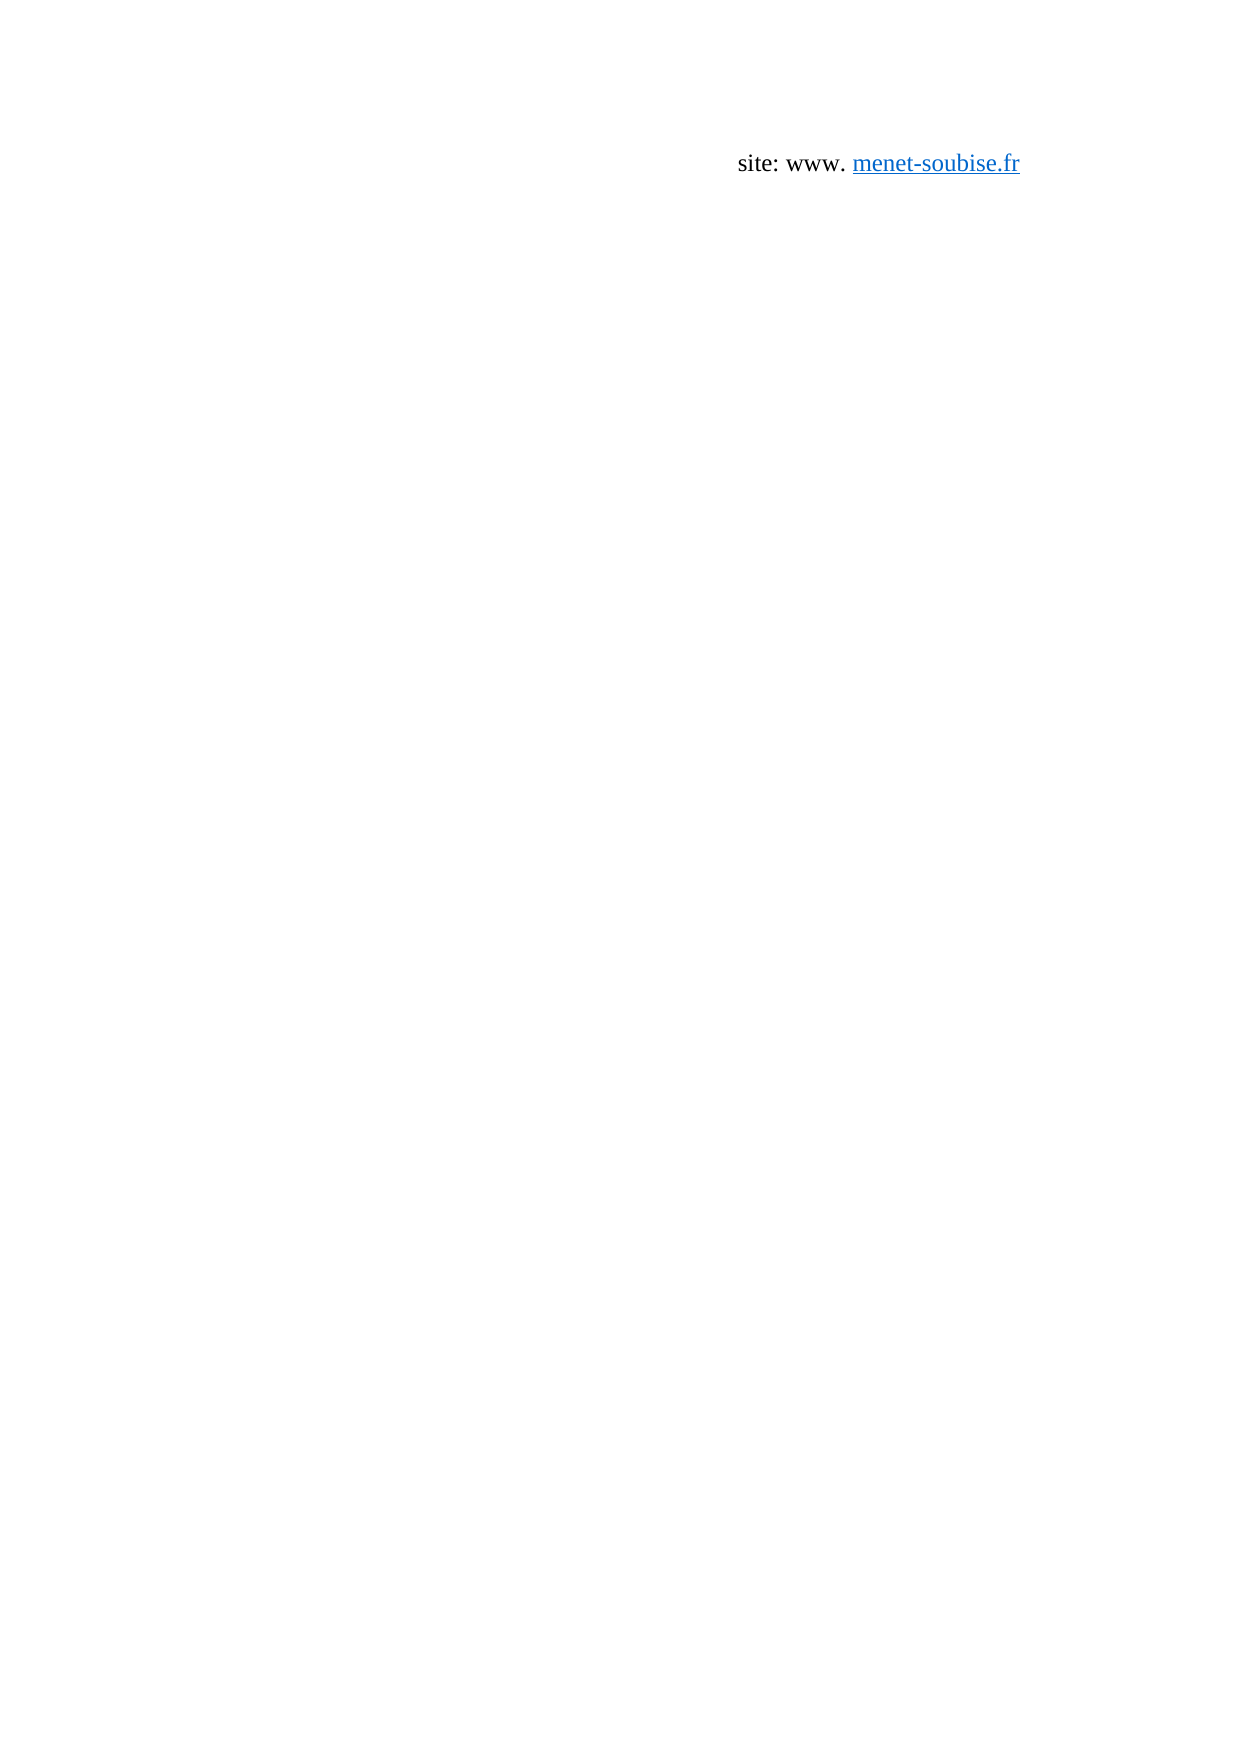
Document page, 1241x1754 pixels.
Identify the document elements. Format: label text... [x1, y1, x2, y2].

text site: www. menet-soubise.fr [738, 148, 1093, 176]
